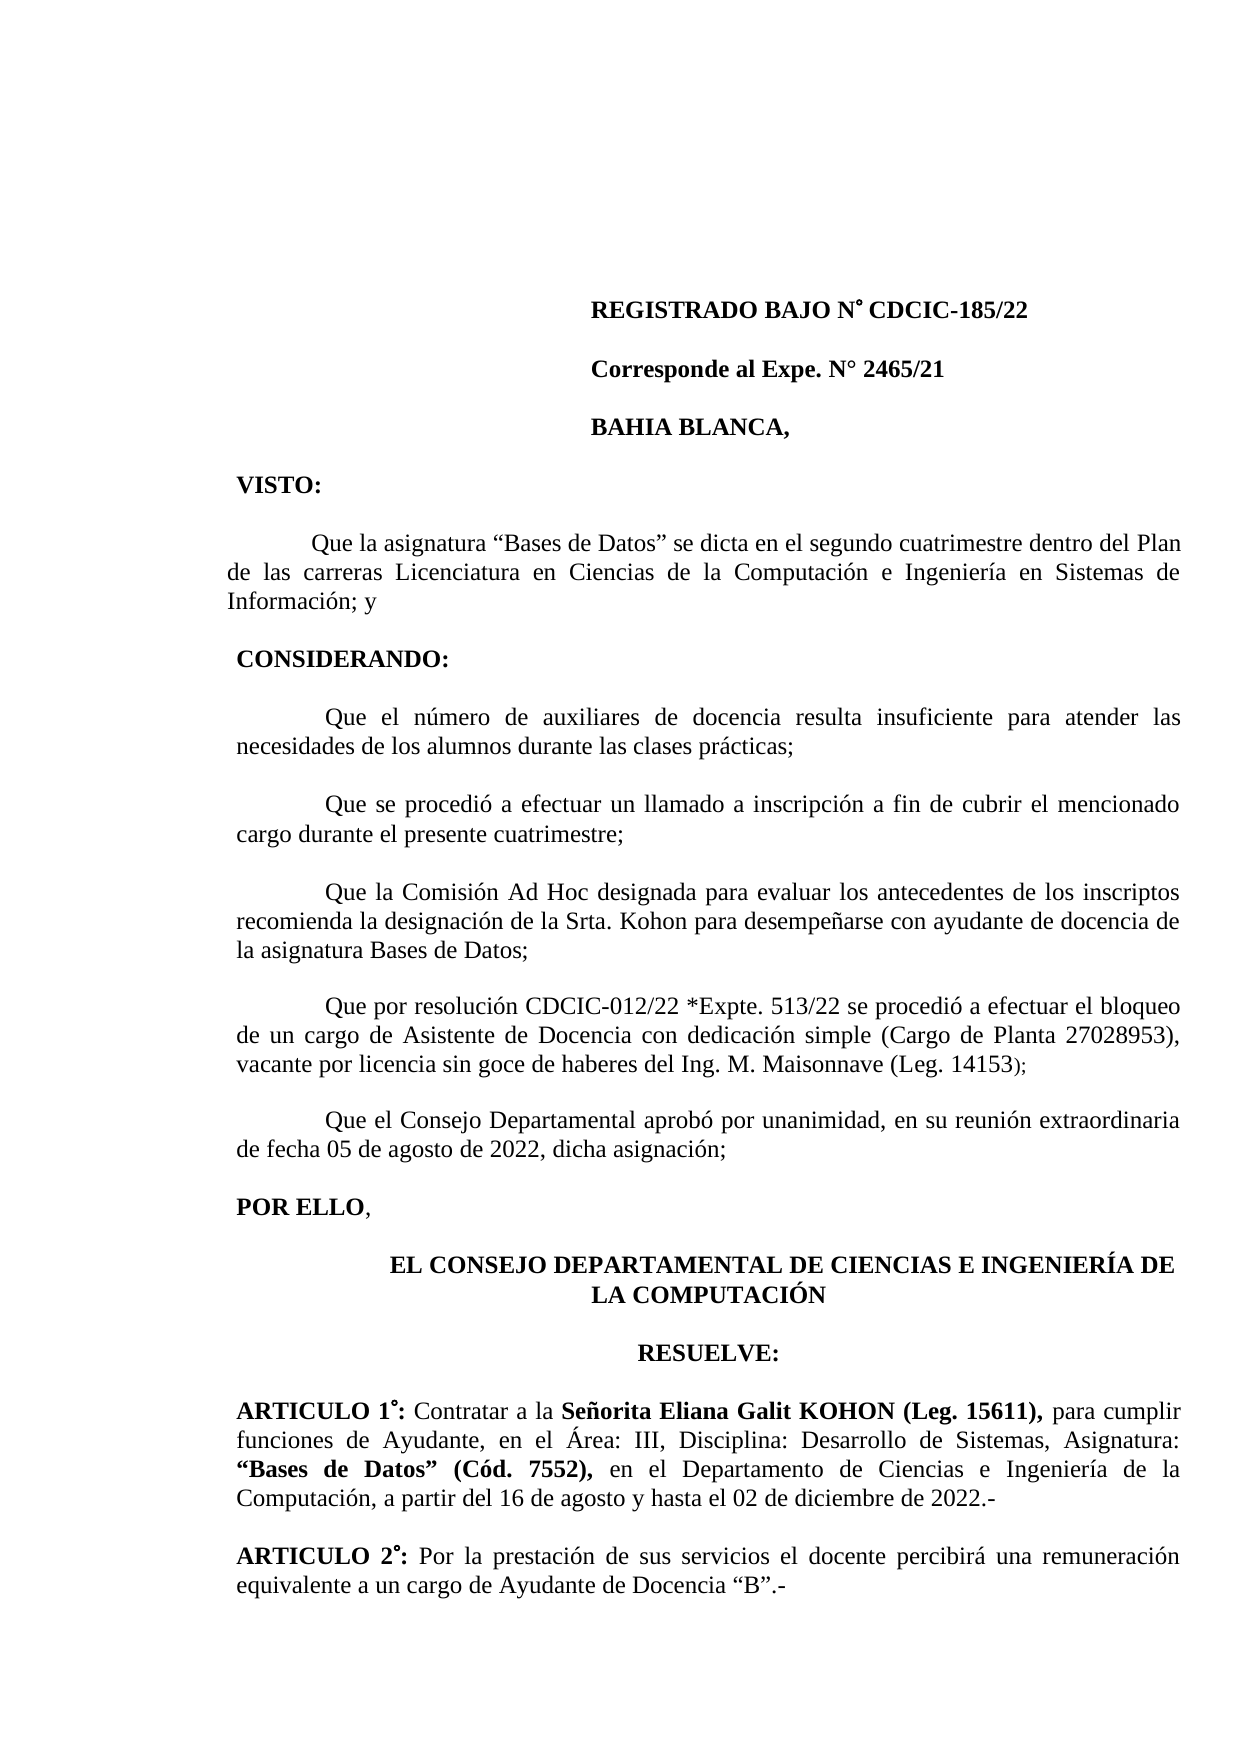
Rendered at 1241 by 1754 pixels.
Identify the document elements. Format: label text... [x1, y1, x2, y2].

text Que se procedió a efectuar un llamado a inscripción a fin de cubrir el mencionado cargo durante el presente cuatrimestre; [236, 789, 1181, 847]
text EL CONSEJO DEPARTAMENTAL DE CIENCIAS E INGENIERÍA DE LA COMPUTACIÓN [236, 1250, 1181, 1308]
text RESUELVE: [236, 1338, 1181, 1367]
text ARTICULO 1: Contratar a la Señorita Eliana Galit KOHON (Leg. 15611), para cumplir funciones de Ayudante, en el Área: III, Disciplina: Desarrollo de Sistemas, Asignatura: “Bases de Datos” (Cód. 7552), en el Departamento de Ciencias e Ingeniería de la Computación, a partir del 16 de agosto y hasta el 02 de diciembre de 2022.- [236, 1396, 1181, 1512]
text CONSIDERANDO: [236, 644, 1181, 673]
text Que la Comisión Ad Hoc designada para evaluar los antecedentes de los inscriptos recomienda la designación de la Srta. Kohon para desempeñarse con ayudante de docencia de la asignatura Bases de Datos; [236, 877, 1181, 964]
text Que la asignatura “Bases de Datos” se dicta en el segundo cuatrimestre dentro del Plan de las carreras Licenciatura en Ciencias de la Computación e Ingeniería en Sistemas de Información; y [227, 528, 1181, 615]
text BAHIA BLANCA, [236, 412, 1181, 441]
text VISTO: [236, 470, 1181, 499]
text Que el Consejo Departamental aprobó por unanimidad, en su reunión extraordinaria de fecha 05 de agosto de 2022, dicha asignación; [236, 1105, 1181, 1163]
text Que por resolución CDCIC-012/22 *Expte. 513/22 se procedió a efectuar el bloqueo de un cargo de Asistente de Docencia con dedicación simple (Cargo de Planta 27028953), vacante por licencia sin goce de haberes del Ing. M. Maisonnave (Leg. 14153); [236, 991, 1181, 1078]
text Que el número de auxiliares de docencia resulta insuficiente para atender las necesidades de los alumnos durante las clases prácticas; [236, 702, 1181, 760]
text ARTICULO 2: Por la prestación de sus servicios el docente percibirá una remuneración equivalente a un cargo de Ayudante de Docencia “B”.- [236, 1541, 1181, 1599]
text POR ELLO, [236, 1192, 1181, 1221]
text Corresponde al Expe. N° 2465/21 [236, 353, 1181, 382]
text REGISTRADO BAJO N CDCIC-185/22 [236, 295, 1181, 324]
